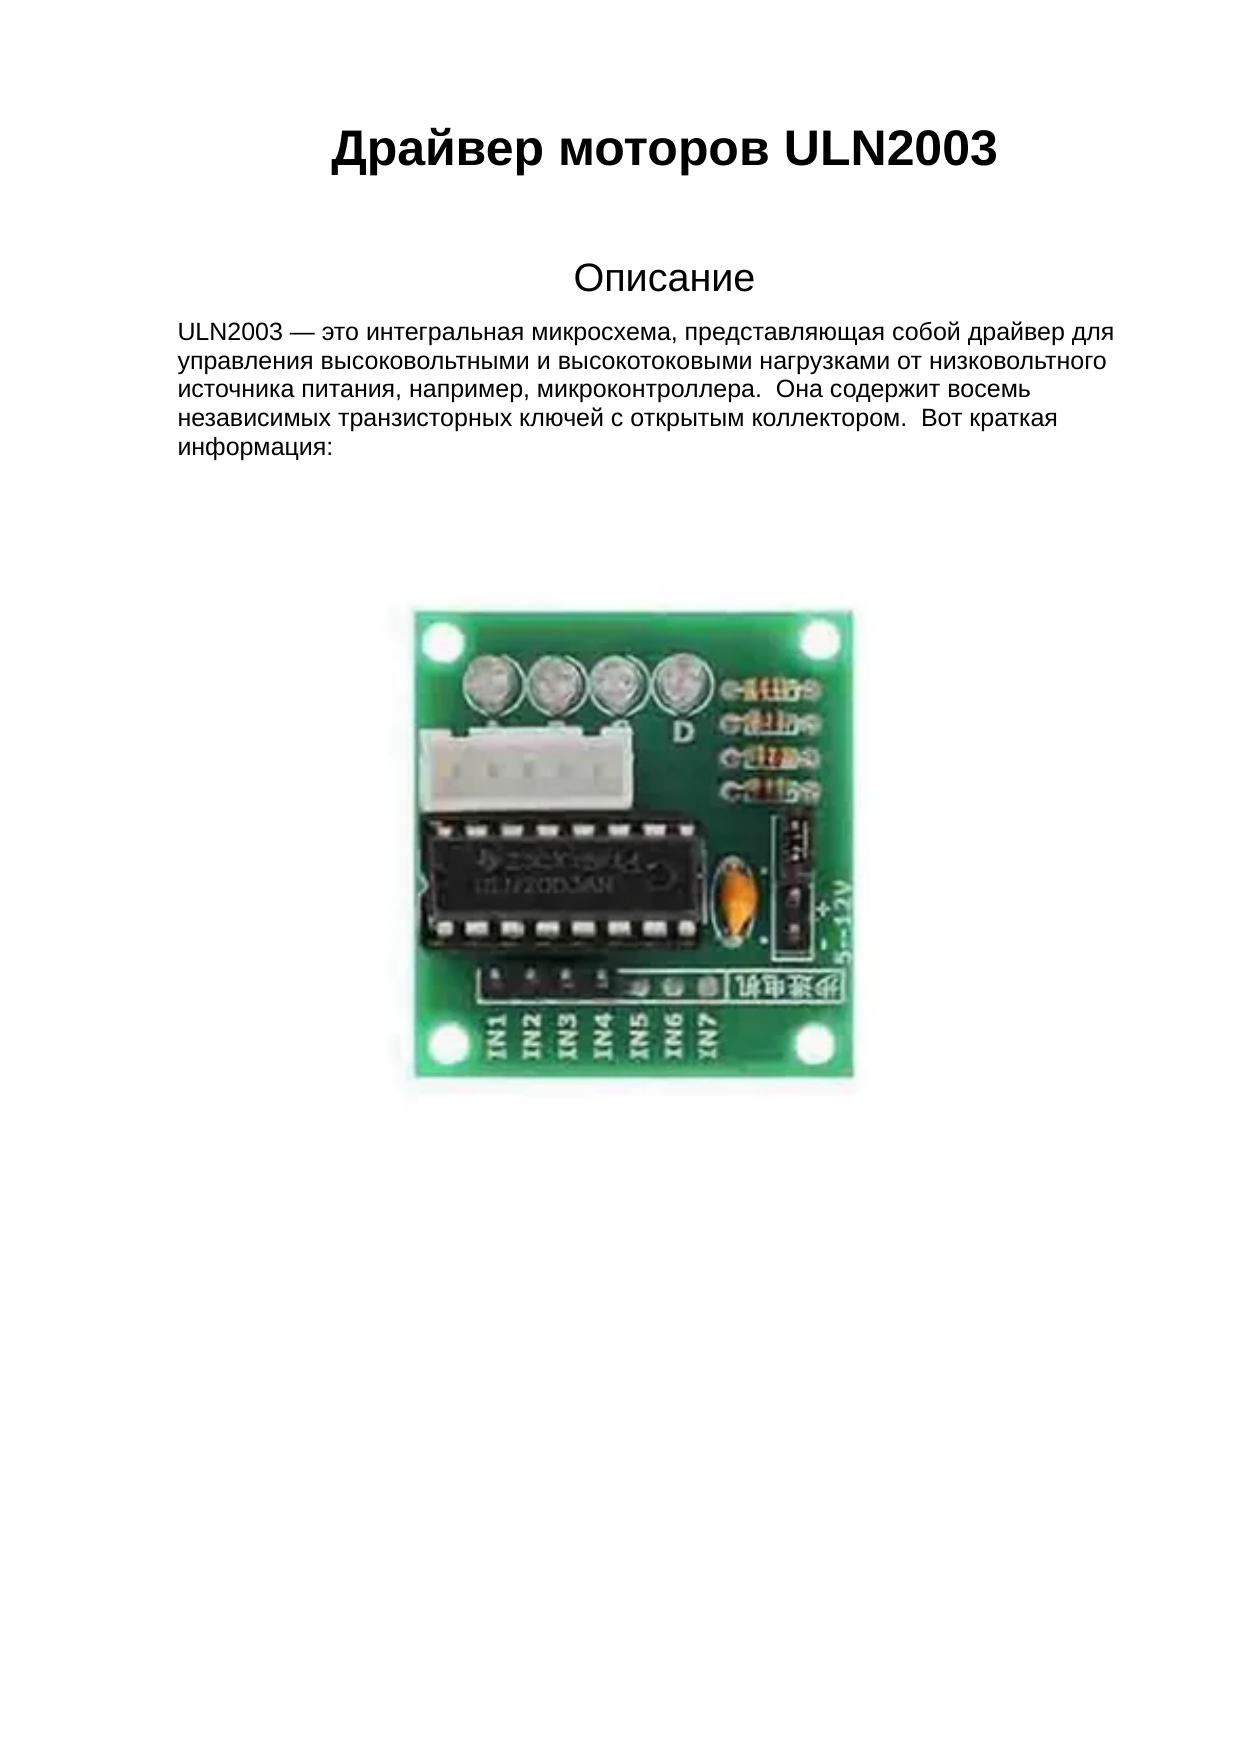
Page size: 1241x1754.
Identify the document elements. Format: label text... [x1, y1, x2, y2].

text Описание [177, 254, 1152, 300]
text Драйвер моторов ULN2003 [177, 118, 1152, 176]
text ULN2003 — это интегральная микросхема, представляющая собой драйвер для управления высоковольтными и высокотоковыми нагрузками от низковольтного источника питания, например, микроконтроллера. Она содержит восемь независимых транзисторных ключей с открытым коллектором. Вот краткая информация: [177, 317, 1152, 461]
picture [288, 477, 963, 1144]
